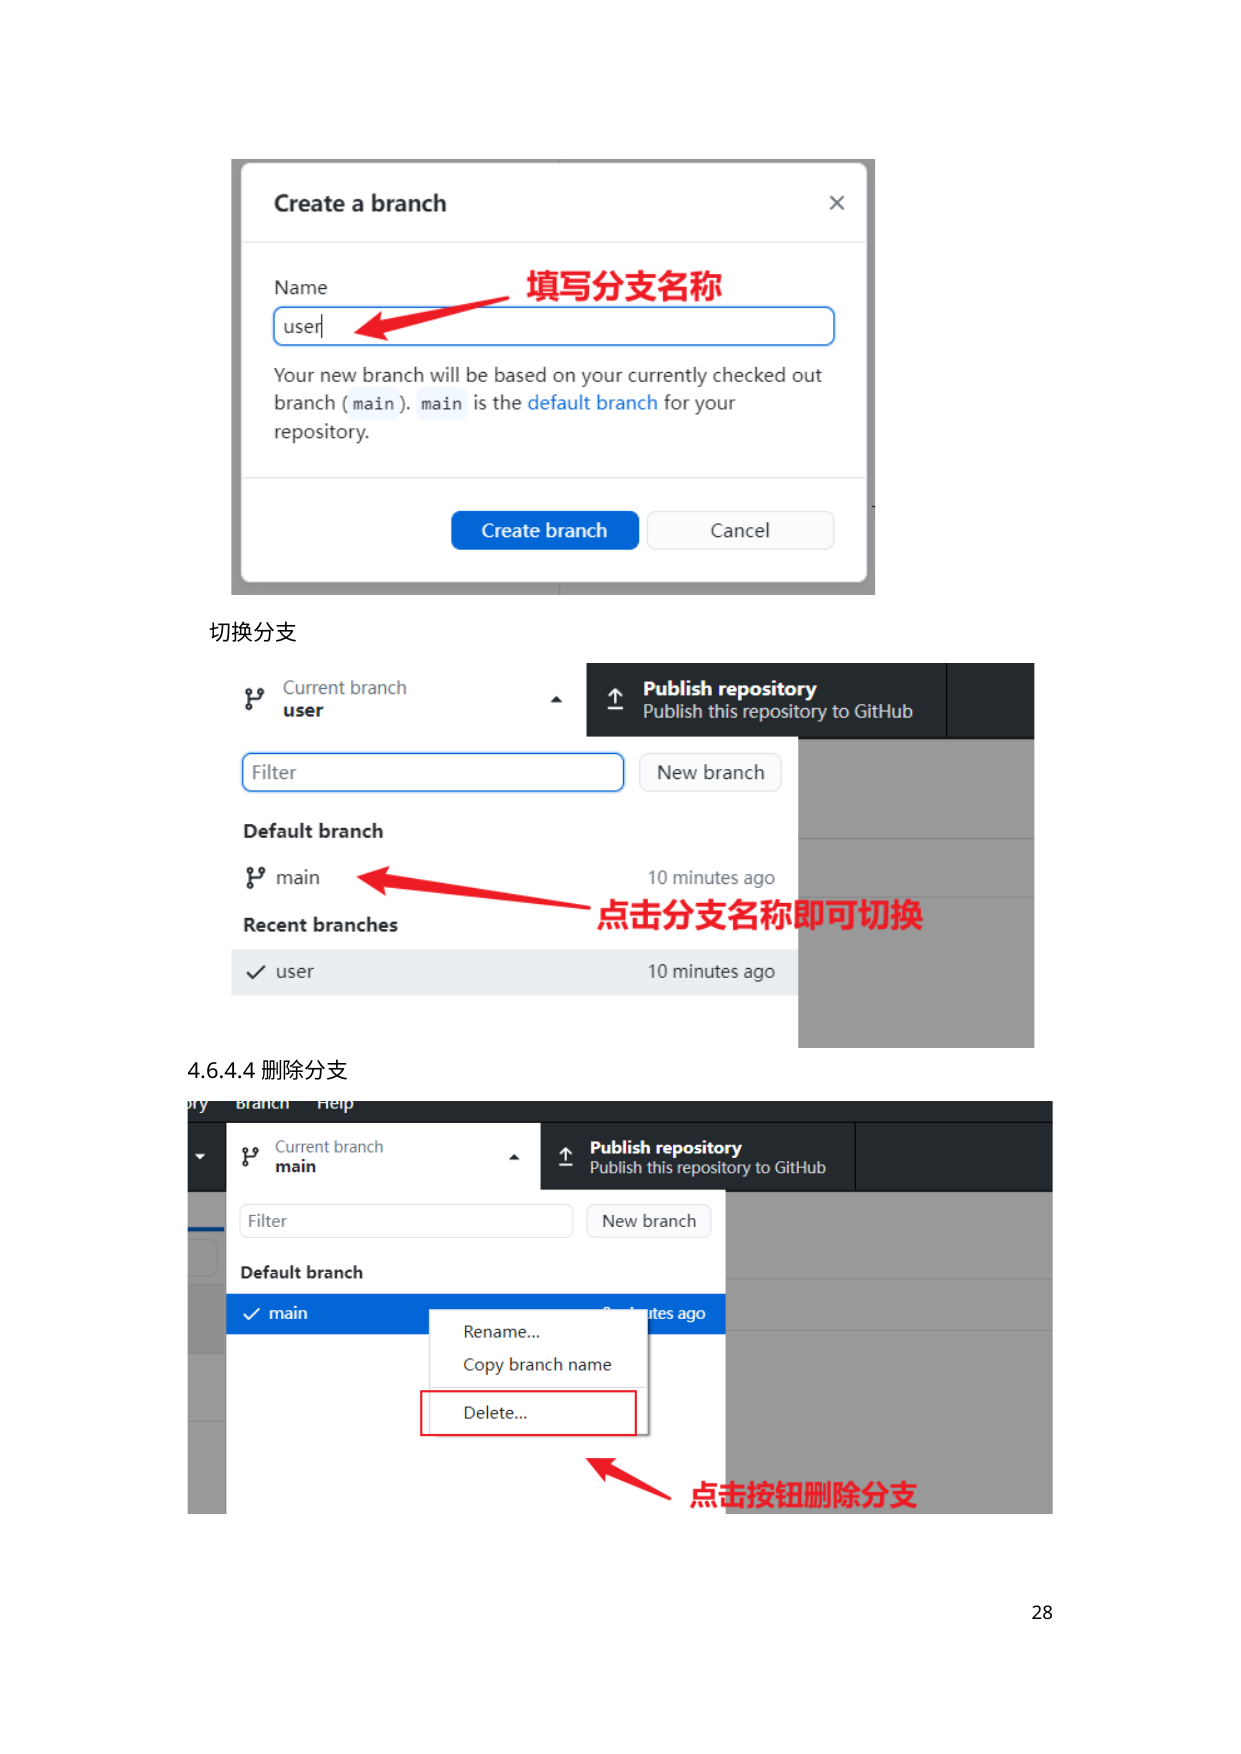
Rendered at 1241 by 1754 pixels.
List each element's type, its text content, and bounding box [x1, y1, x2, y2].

picture [231, 159, 876, 595]
text 4.6.4.4 删除分支 [187, 1053, 1053, 1086]
picture [231, 663, 1035, 1048]
text 切换分支 [187, 615, 1053, 647]
picture [187, 1101, 1053, 1514]
